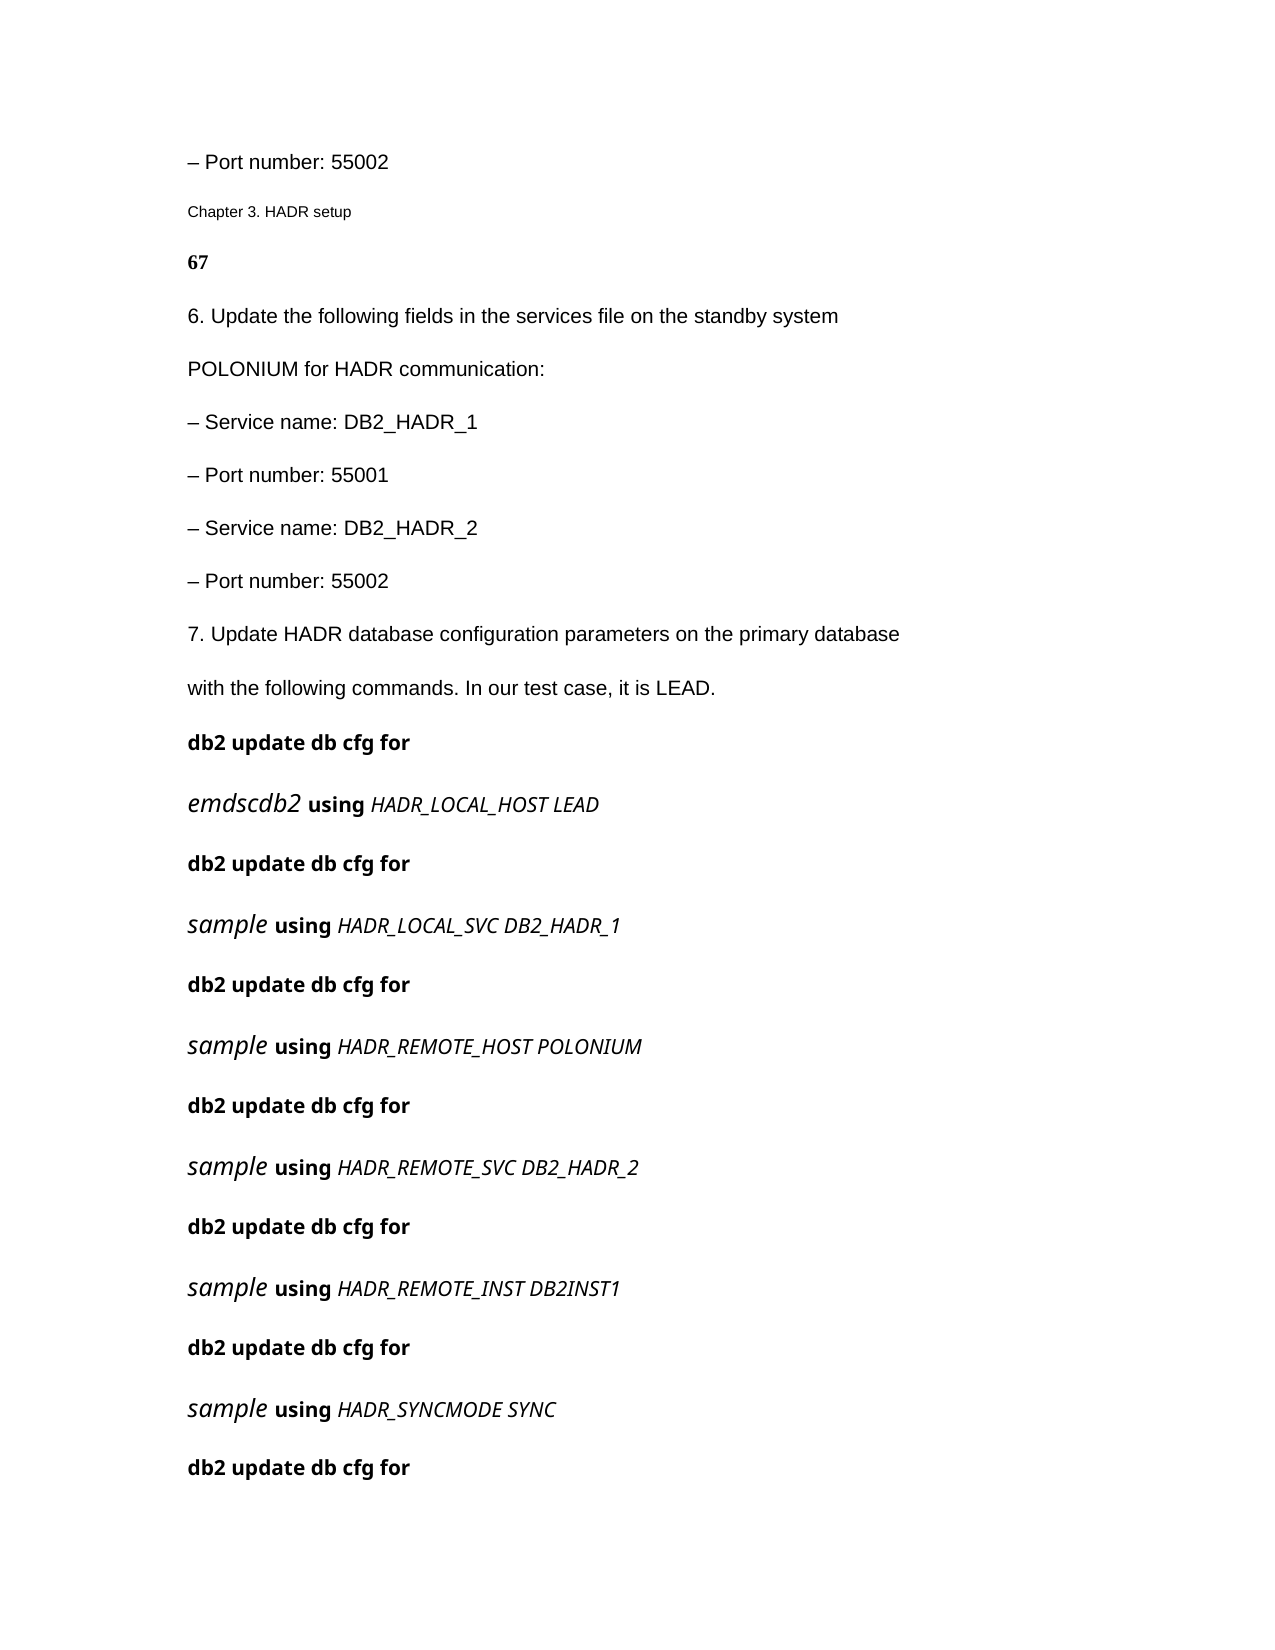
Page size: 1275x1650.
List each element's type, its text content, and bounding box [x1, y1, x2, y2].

text POLONIUM for HADR communication: [187, 357, 1087, 381]
text – Service name: DB2_HADR_1 [187, 410, 1087, 434]
text db2 update db cfg for [187, 1333, 1087, 1361]
text sample using HADR_REMOTE_INST DB2INST1 [187, 1269, 1087, 1303]
text db2 update db cfg for [187, 728, 1087, 757]
text db2 update db cfg for [187, 1453, 1087, 1482]
text sample using HADR_SYNCMODE SYNC [187, 1390, 1087, 1424]
text db2 update db cfg for [187, 1212, 1087, 1240]
text db2 update db cfg for [187, 1091, 1087, 1119]
text sample using HADR_REMOTE_SVC DB2_HADR_2 [187, 1149, 1087, 1183]
text emdscdb2 using HADR_LOCAL_HOST LEAD [187, 786, 1087, 820]
text – Service name: DB2_HADR_2 [187, 516, 1087, 540]
text 6. Update the following fields in the services file on the standby system [187, 303, 1087, 327]
text – Port number: 55001 [187, 463, 1087, 487]
text Chapter 3. HADR setup [187, 203, 1087, 221]
text db2 update db cfg for [187, 970, 1087, 999]
text with the following commands. In our test case, it is LEAD. [187, 675, 1087, 699]
text – Port number: 55002 [187, 150, 1087, 174]
text 67 [187, 250, 1087, 274]
text db2 update db cfg for [187, 849, 1087, 878]
text sample using HADR_REMOTE_HOST POLONIUM [187, 1028, 1087, 1062]
text 7. Update HADR database configuration parameters on the primary database [187, 622, 1087, 646]
text sample using HADR_LOCAL_SVC DB2_HADR_1 [187, 907, 1087, 941]
text – Port number: 55002 [187, 569, 1087, 593]
